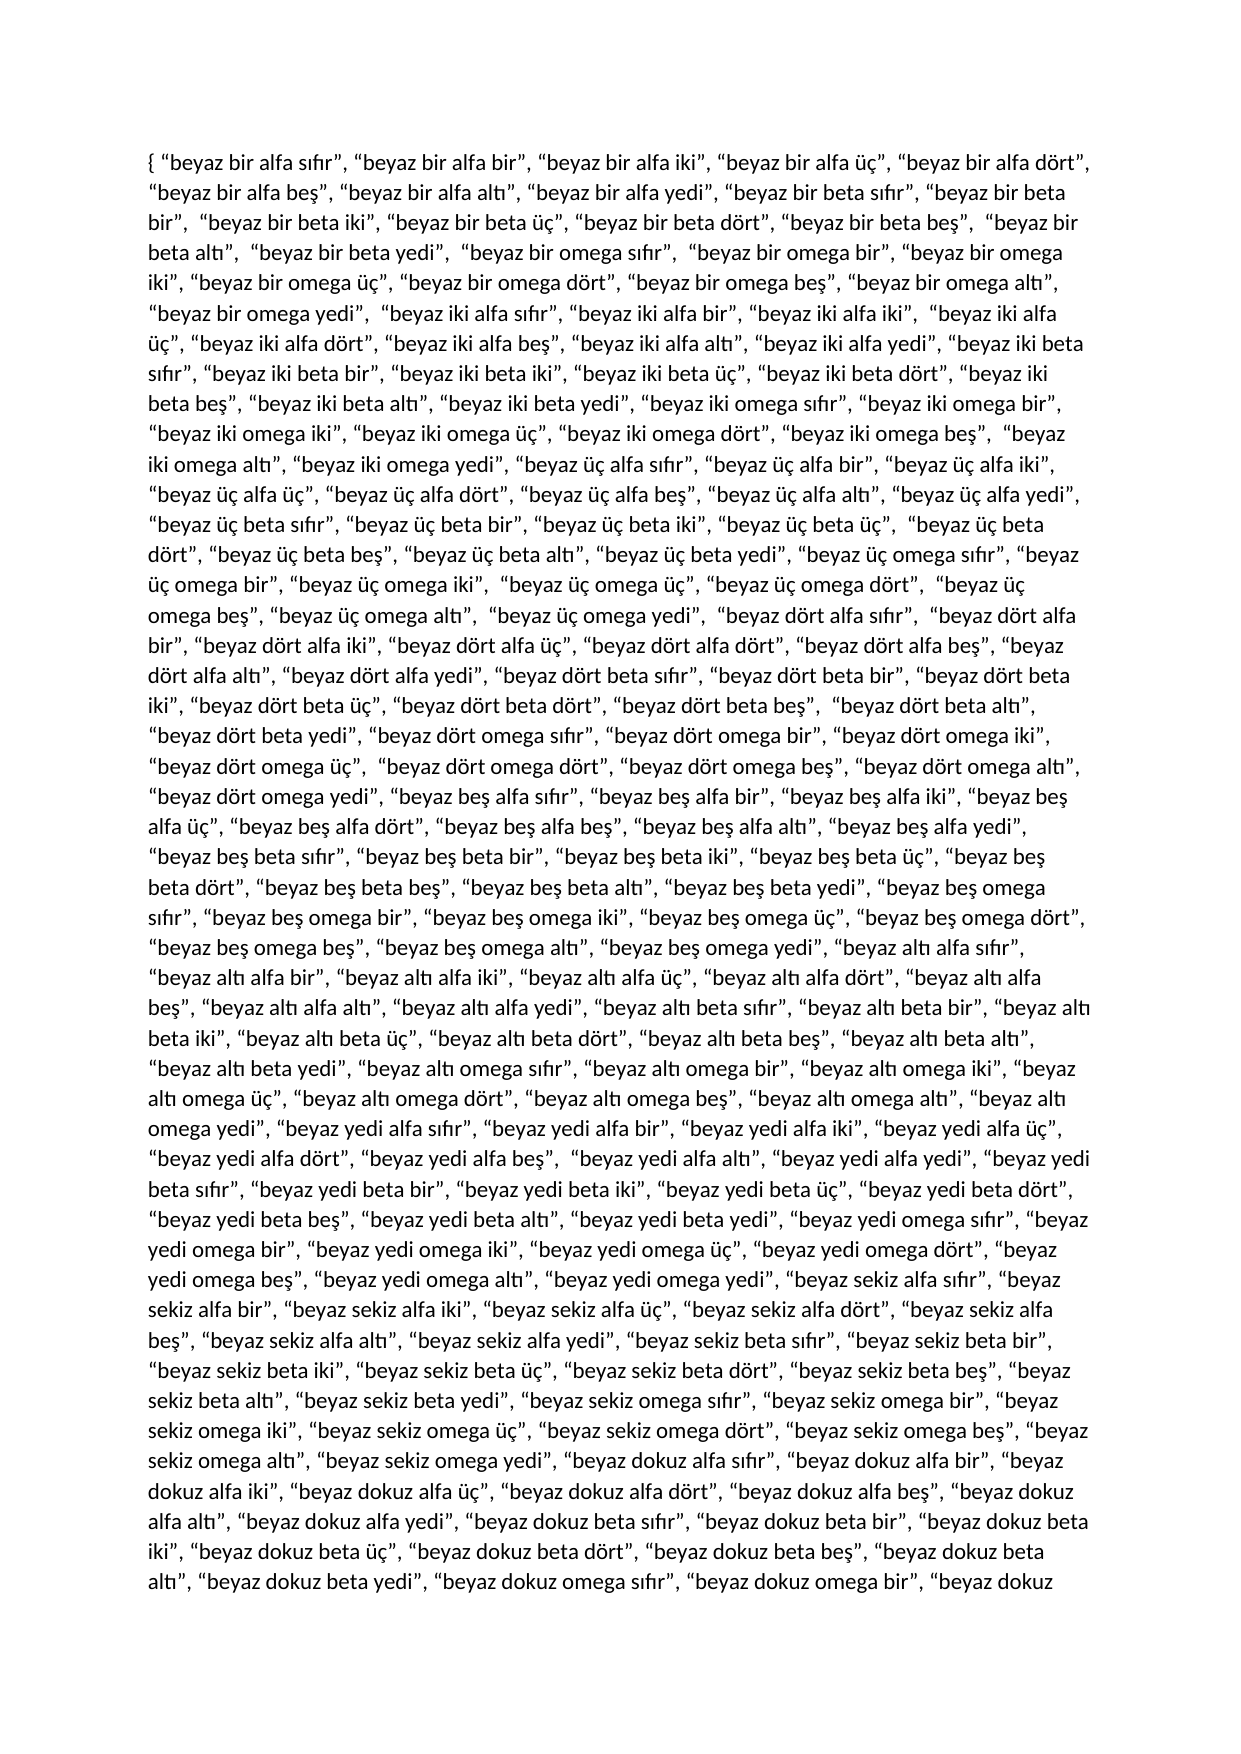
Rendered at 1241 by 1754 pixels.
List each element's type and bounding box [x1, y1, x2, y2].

text [148, 148, 1093, 1595]
